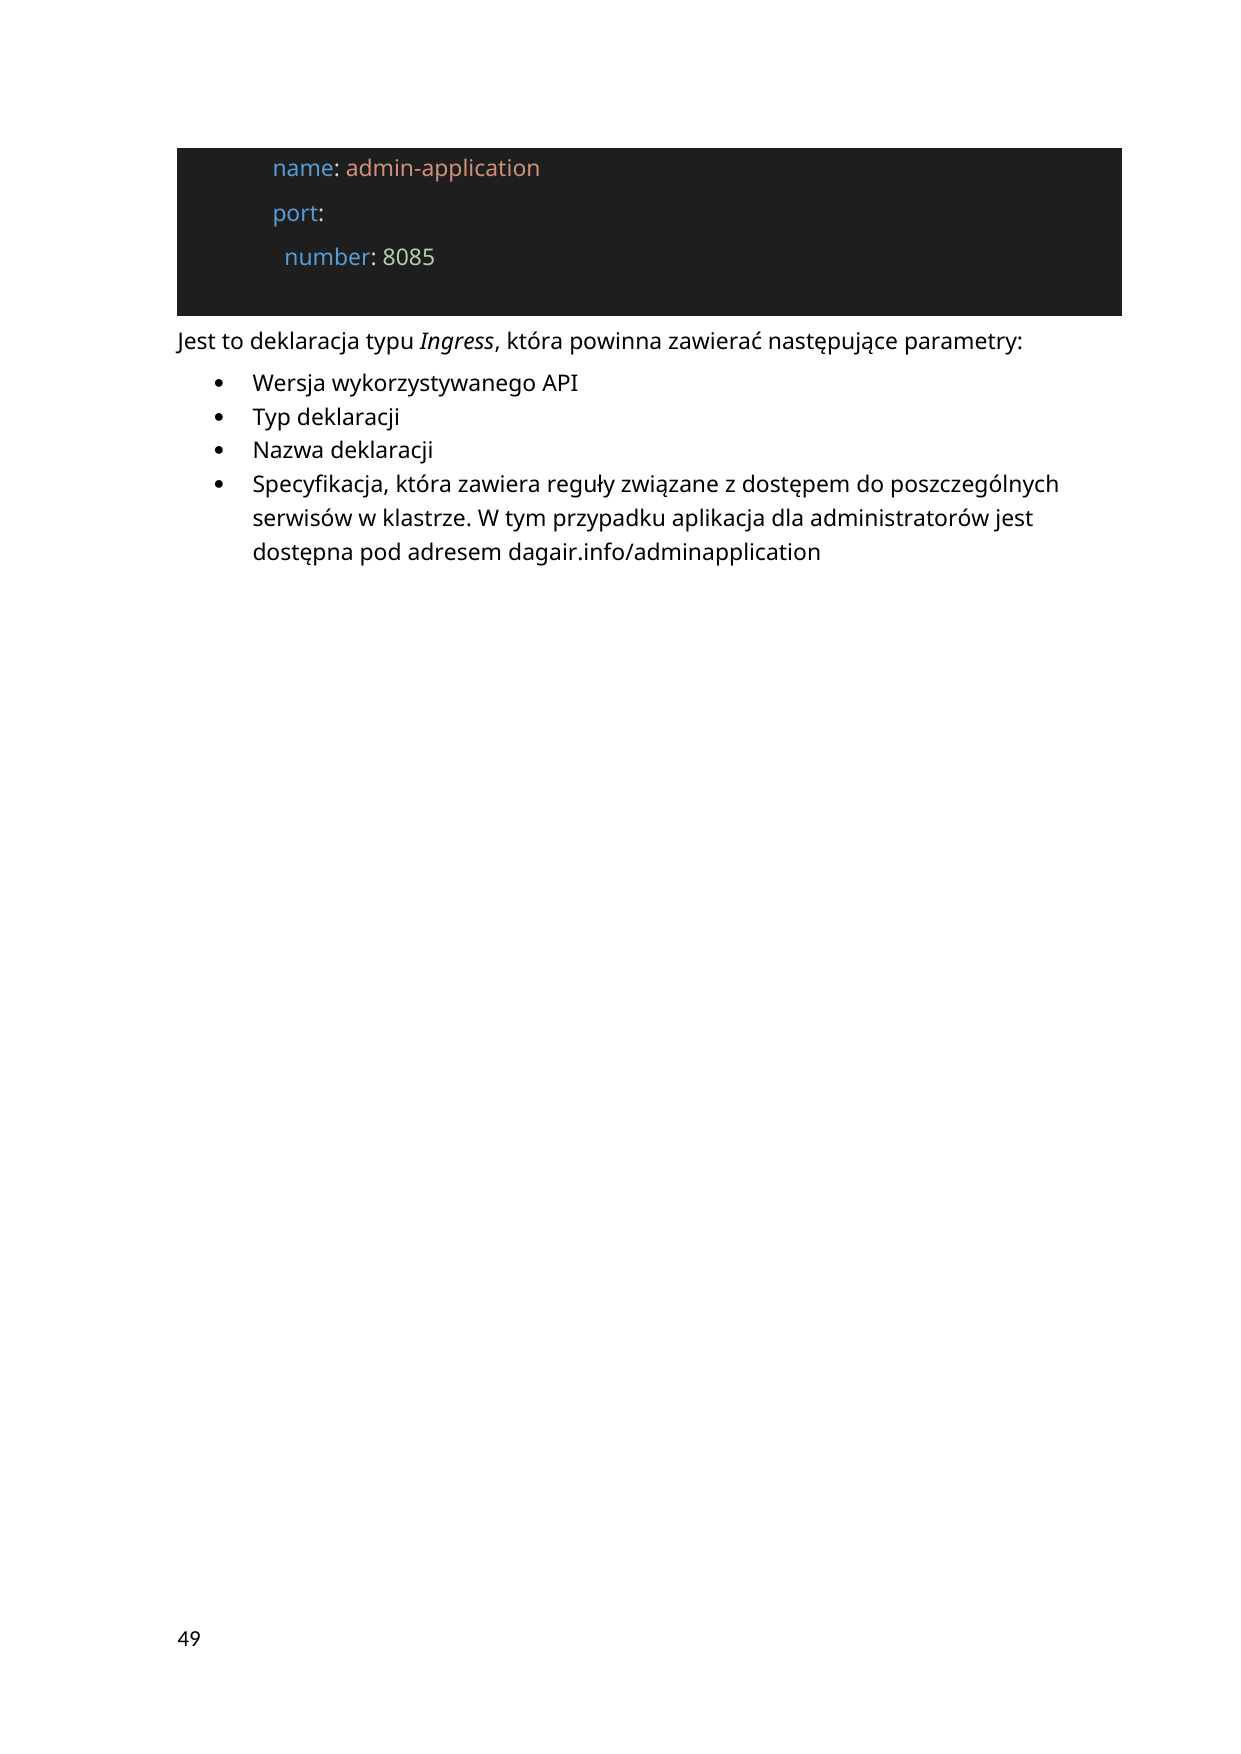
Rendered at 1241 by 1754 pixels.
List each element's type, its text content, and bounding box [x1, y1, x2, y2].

text port: [177, 192, 1122, 228]
list Nazwa deklaracji [215, 434, 1122, 466]
list Specyfikacja, która zawiera reguły związane z dostępem do poszczególnych serwisów w klastrze. W tym przypadku aplikacja dla administratorów jest dostępna pod adresem dagair.info/adminapplication [215, 468, 1122, 567]
text name: admin-application [177, 148, 1122, 184]
list Typ deklaracji [215, 401, 1122, 432]
text Jest to deklaracja typu Ingress, która powinna zawierać następujące parametry: [177, 325, 1122, 356]
list Wersja wykorzystywanego API [215, 367, 1122, 398]
text number: 8085 [177, 236, 1122, 272]
